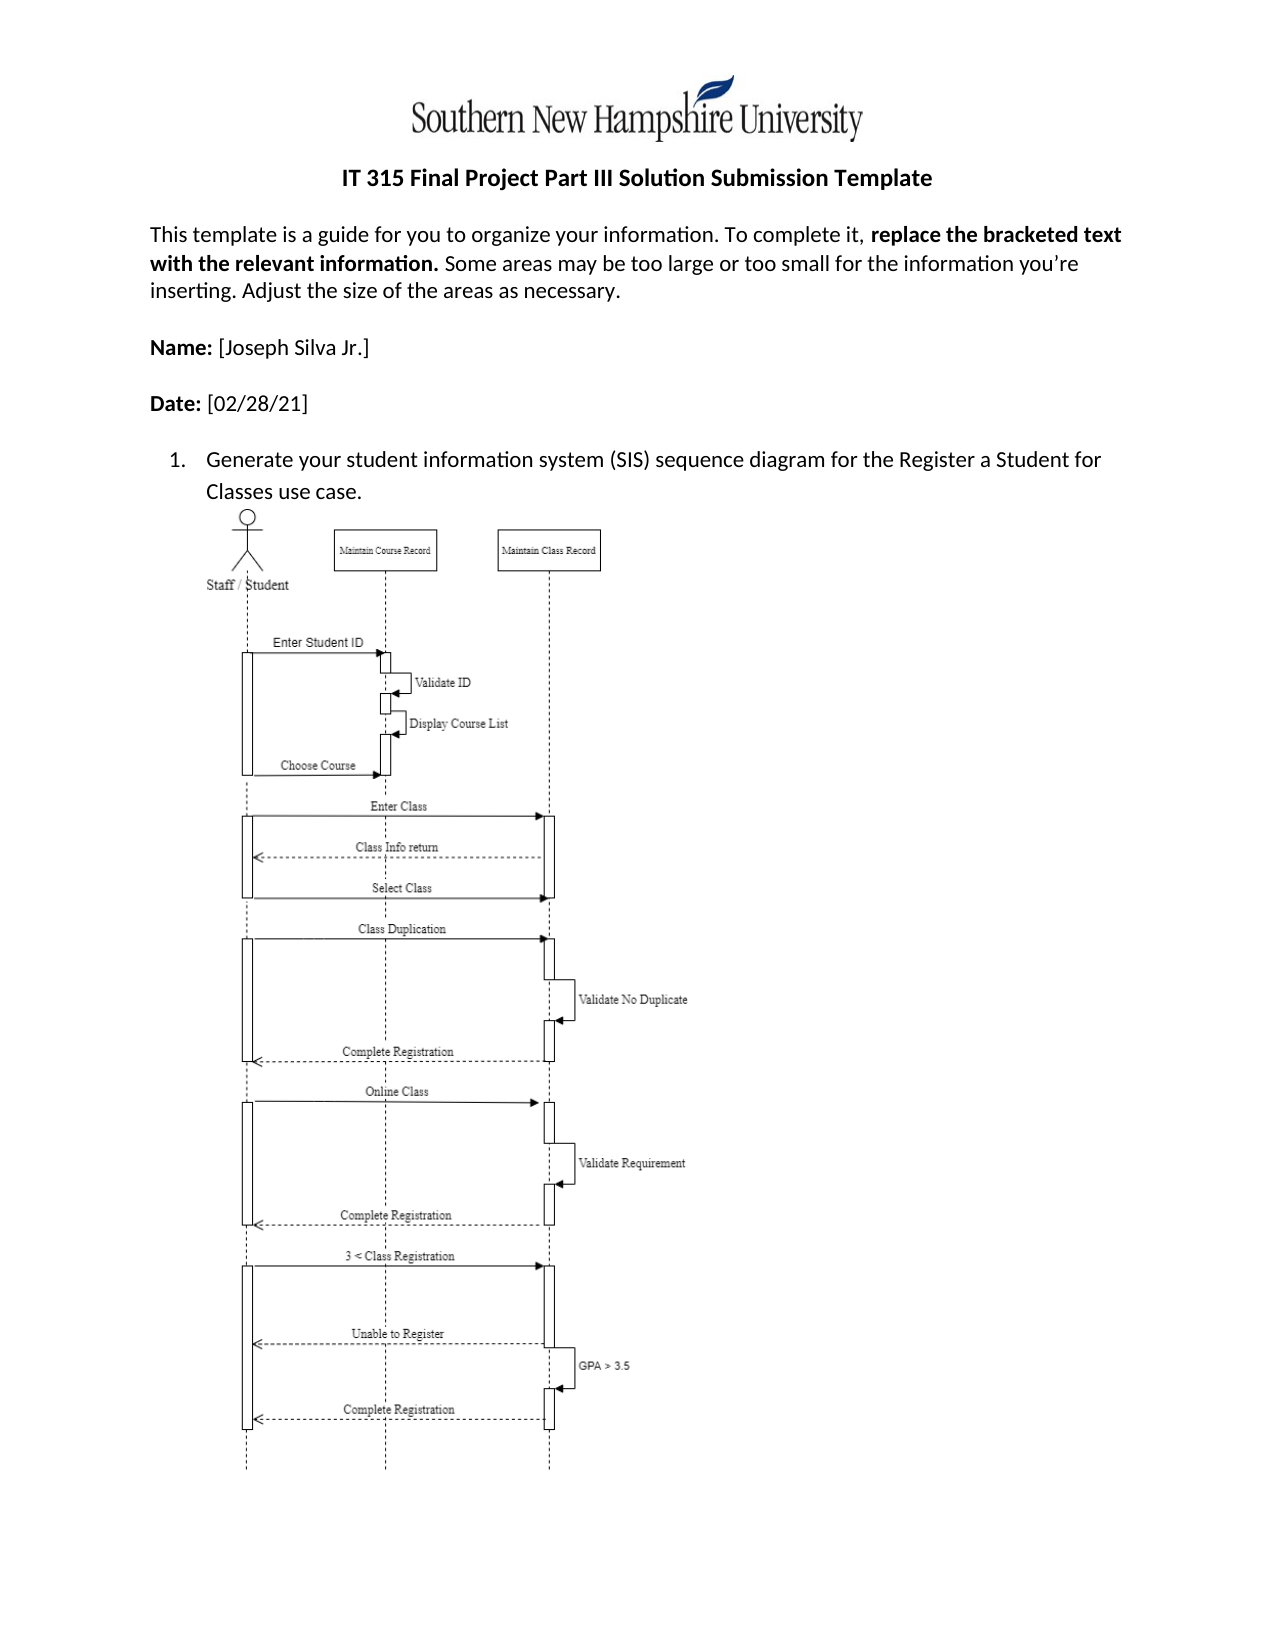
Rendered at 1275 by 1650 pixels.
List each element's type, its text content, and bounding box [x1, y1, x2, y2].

picture [206, 509, 688, 1473]
picture [412, 75, 863, 142]
text This template is a guide for you to organize your information. To complete it, replace the bracketed text with the relevant information. Some areas may be too large or too small for the information you’re inserting. Adjust the size of the areas as necessary. [150, 221, 1125, 305]
text Name: [Joseph Silva Jr.] [150, 333, 1125, 361]
text Date: [02/28/21] [150, 389, 1125, 417]
list Generate your student information system (SIS) sequence diagram for the Register a Student for Classes use case. [169, 445, 1125, 505]
subtitle IT 315 Final Project Part III Solution Submission Template [150, 162, 1125, 193]
